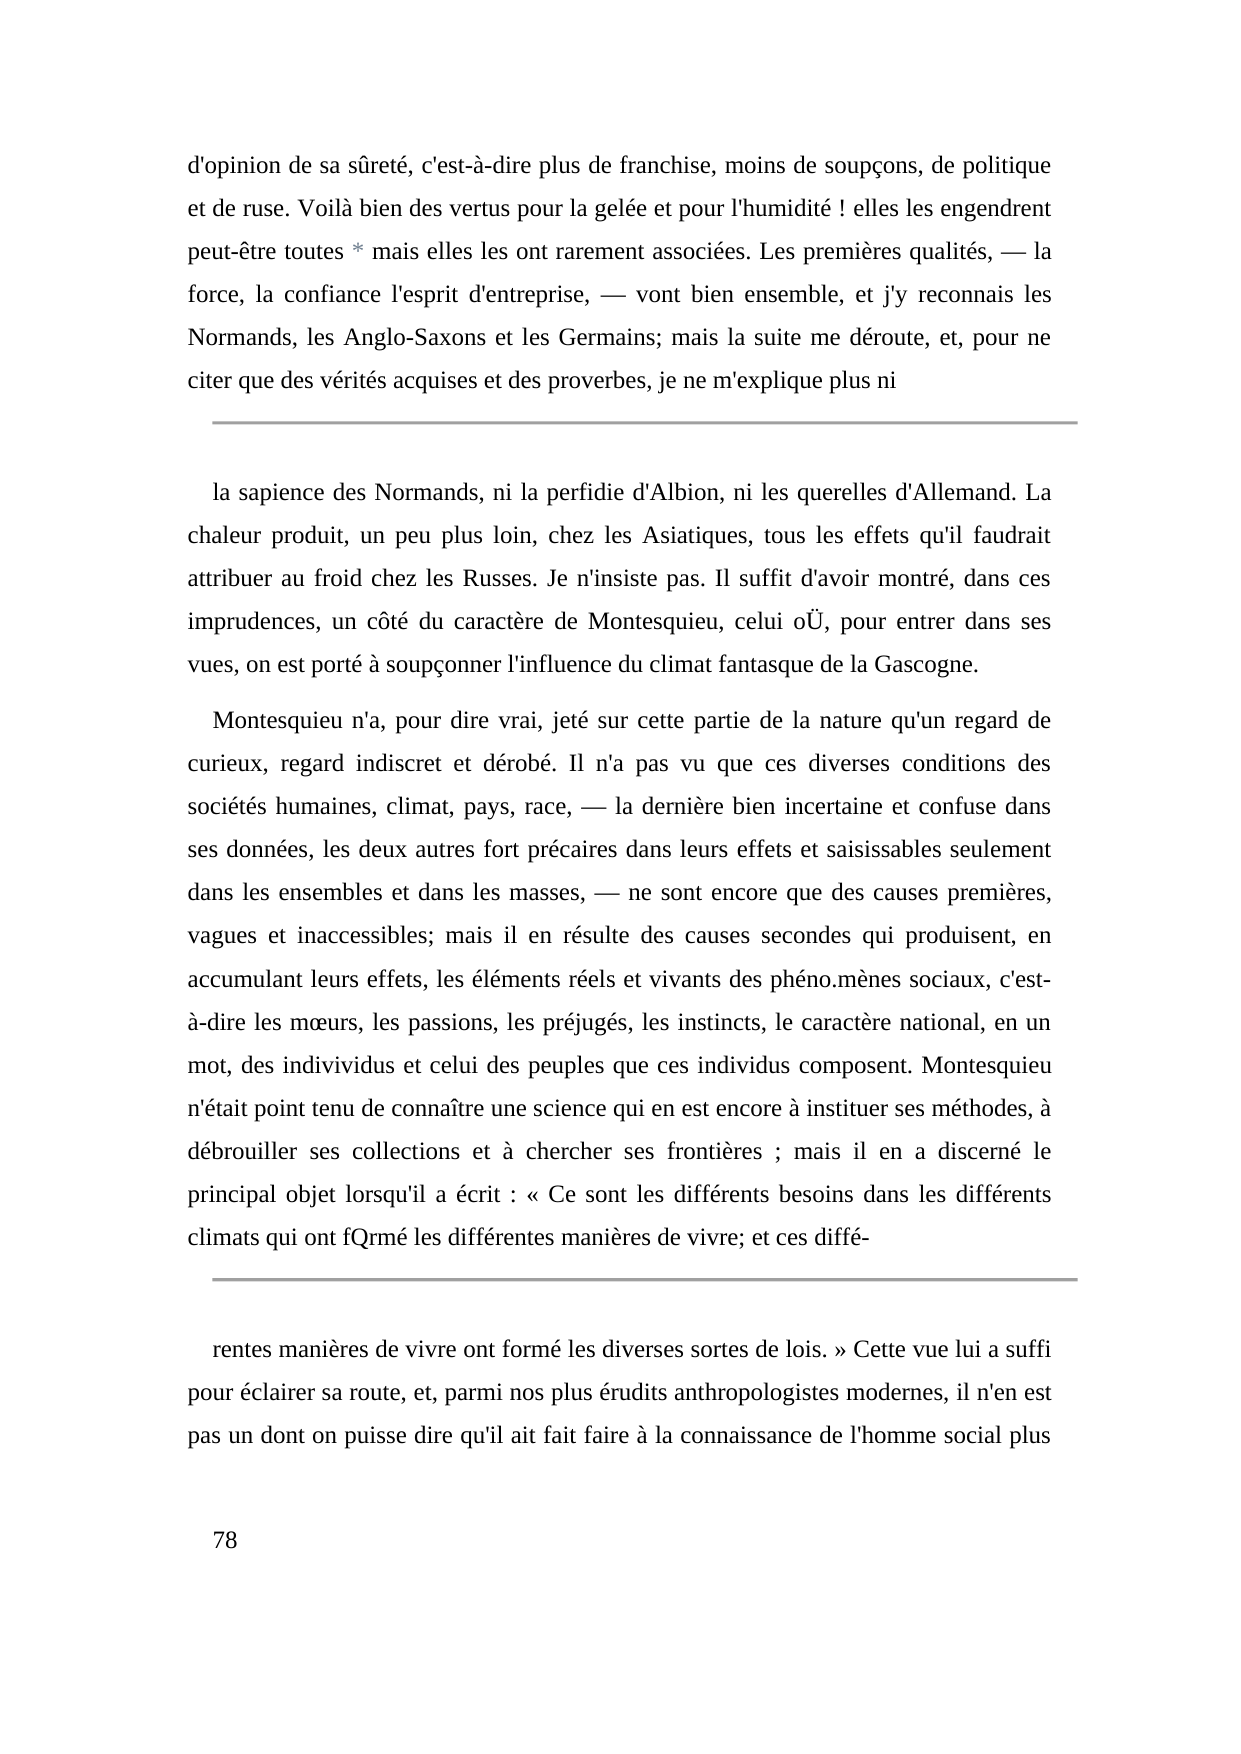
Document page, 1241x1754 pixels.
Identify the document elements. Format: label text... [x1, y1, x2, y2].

text la sapience des Normands, ni la perfidie d'Albion, ni les querelles d'Allemand. La chaleur produit, un peu plus loin, chez les Asiatiques, tous les effets qu'il faudrait attribuer au froid chez les Russes. Je n'insiste pas. Il suffit d'avoir montré, dans ces imprudences, un côté du caractère de Montesquieu, celui oÜ, pour entrer dans ses vues, on est porté à soupçonner l'influence du climat fantasque de la Gascogne. [187, 477, 1053, 678]
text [187, 1334, 1053, 1449]
text Montesquieu n'a, pour dire vrai, jeté sur cette partie de la nature qu'un regard de curieux, regard indiscret et dérobé. Il n'a pas vu que ces diverses conditions des sociétés humaines, climat, pays, race, — la dernière bien incertaine et confuse dans ses données, les deux autres fort précaires dans leurs effets et saisissables seulement dans les ensembles et dans les masses, — ne sont encore que des causes premières, vagues et inaccessibles; mais il en résulte des causes secondes qui produisent, en accumulant leurs effets, les éléments réels et vivants des phéno.mènes sociaux, c'est-à-dire les mœurs, les passions, les préjugés, les instincts, le caractère national, en un mot, des indivividus et celui des peuples que ces individus composent. Montesquieu n'était point tenu de connaître une science qui en est encore à instituer ses méthodes, à débrouiller ses collections et à chercher ses frontières ; mais il en a discerné le principal objet lorsqu'il a écrit : « Ce sont les différents besoins dans les différents climats qui ont fQrmé les différentes manières de vivre; et ces diffé- [187, 705, 1053, 1251]
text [187, 150, 1053, 394]
